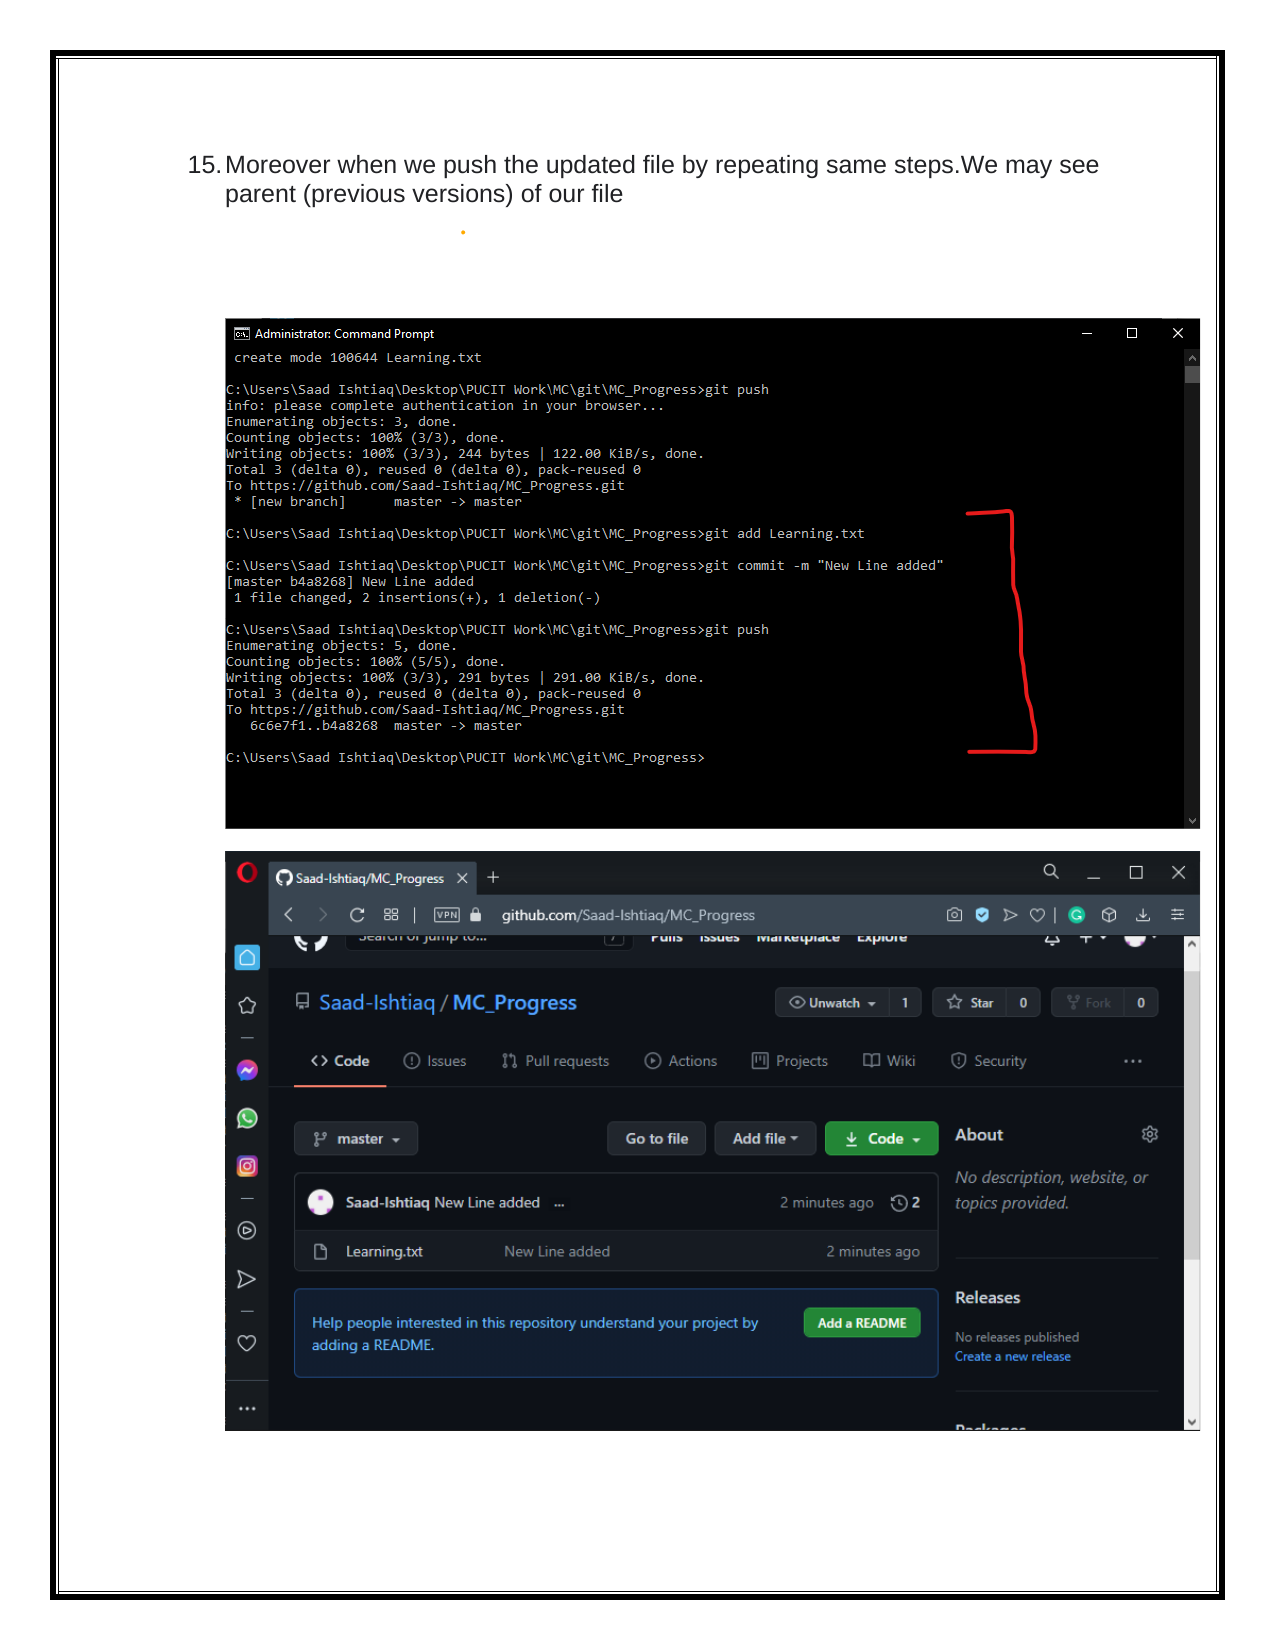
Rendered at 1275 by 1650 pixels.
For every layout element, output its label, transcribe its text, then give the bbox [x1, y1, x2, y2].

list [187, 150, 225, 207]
picture [225, 230, 1200, 829]
list Moreover when we push the updated file by repeating same steps.We may see parent (previous versions) of our file [624, 150, 1125, 207]
picture [225, 851, 1200, 1431]
